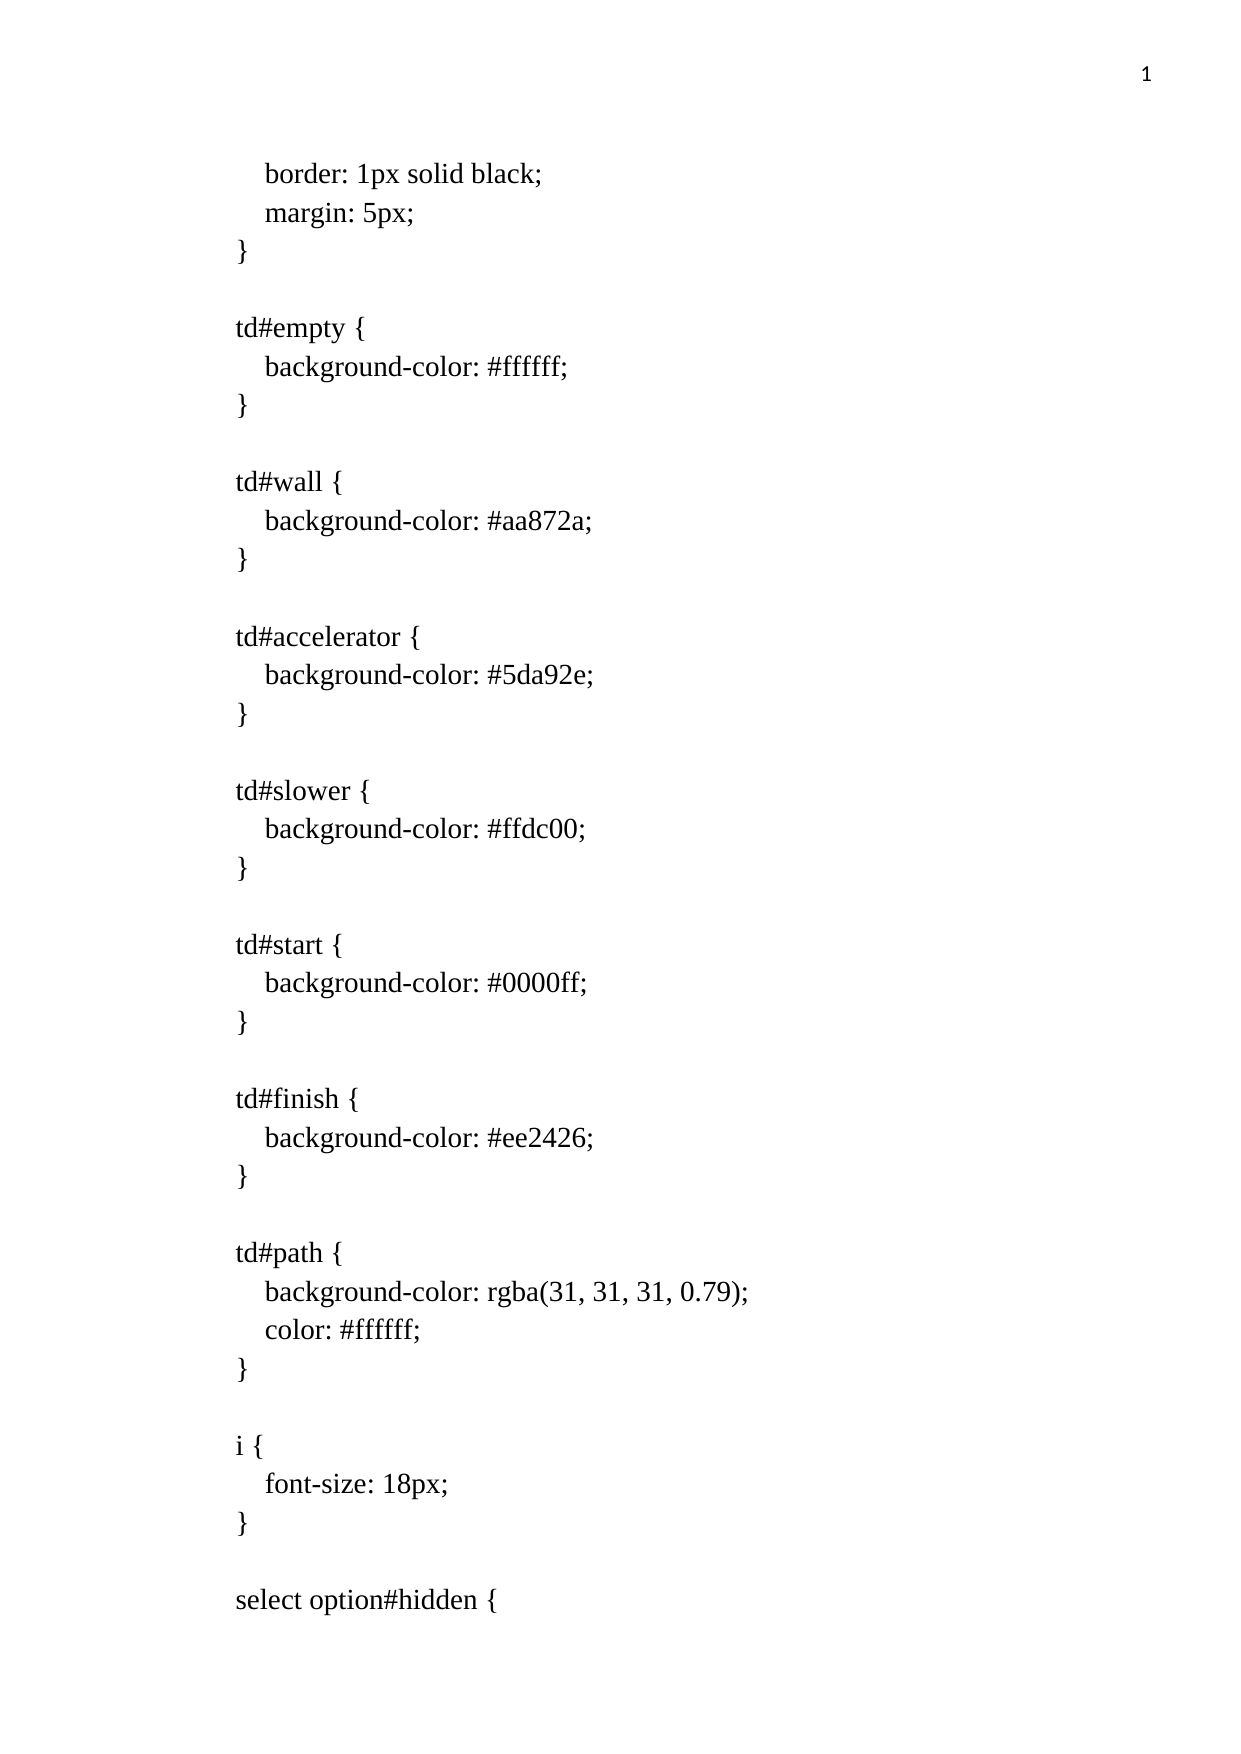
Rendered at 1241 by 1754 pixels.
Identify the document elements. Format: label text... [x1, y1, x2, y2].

text i { [177, 1428, 1152, 1462]
text background-color: #0000ff; [177, 966, 1152, 999]
text background-color: #ffdc00; [177, 811, 1152, 845]
text color: #ffffff; [177, 1312, 1152, 1346]
text td#empty { [177, 310, 1152, 344]
text } [177, 850, 1152, 883]
text select option#hidden { [177, 1582, 1152, 1616]
text background-color: #ffffff; [177, 349, 1152, 382]
text background-color: #ee2426; [177, 1120, 1152, 1153]
text font-size: 18px; [177, 1467, 1152, 1500]
text } [177, 542, 1152, 575]
text margin: 5px; [177, 195, 1152, 228]
text border: 1px solid black; [177, 156, 1152, 190]
text td#accelerator { [177, 619, 1152, 652]
text } [177, 1505, 1152, 1539]
text } [177, 1158, 1152, 1192]
text td#finish { [177, 1081, 1152, 1115]
text background-color: #aa872a; [177, 503, 1152, 537]
text td#slower { [177, 773, 1152, 806]
text td#wall { [177, 464, 1152, 498]
text td#start { [177, 927, 1152, 961]
text td#path { [177, 1235, 1152, 1269]
text } [177, 1351, 1152, 1384]
text } [177, 387, 1152, 421]
text } [177, 696, 1152, 729]
text } [177, 1004, 1152, 1038]
text background-color: rgba(31, 31, 31, 0.79); [177, 1274, 1152, 1307]
text background-color: #5da92e; [177, 657, 1152, 691]
text } [177, 233, 1152, 267]
